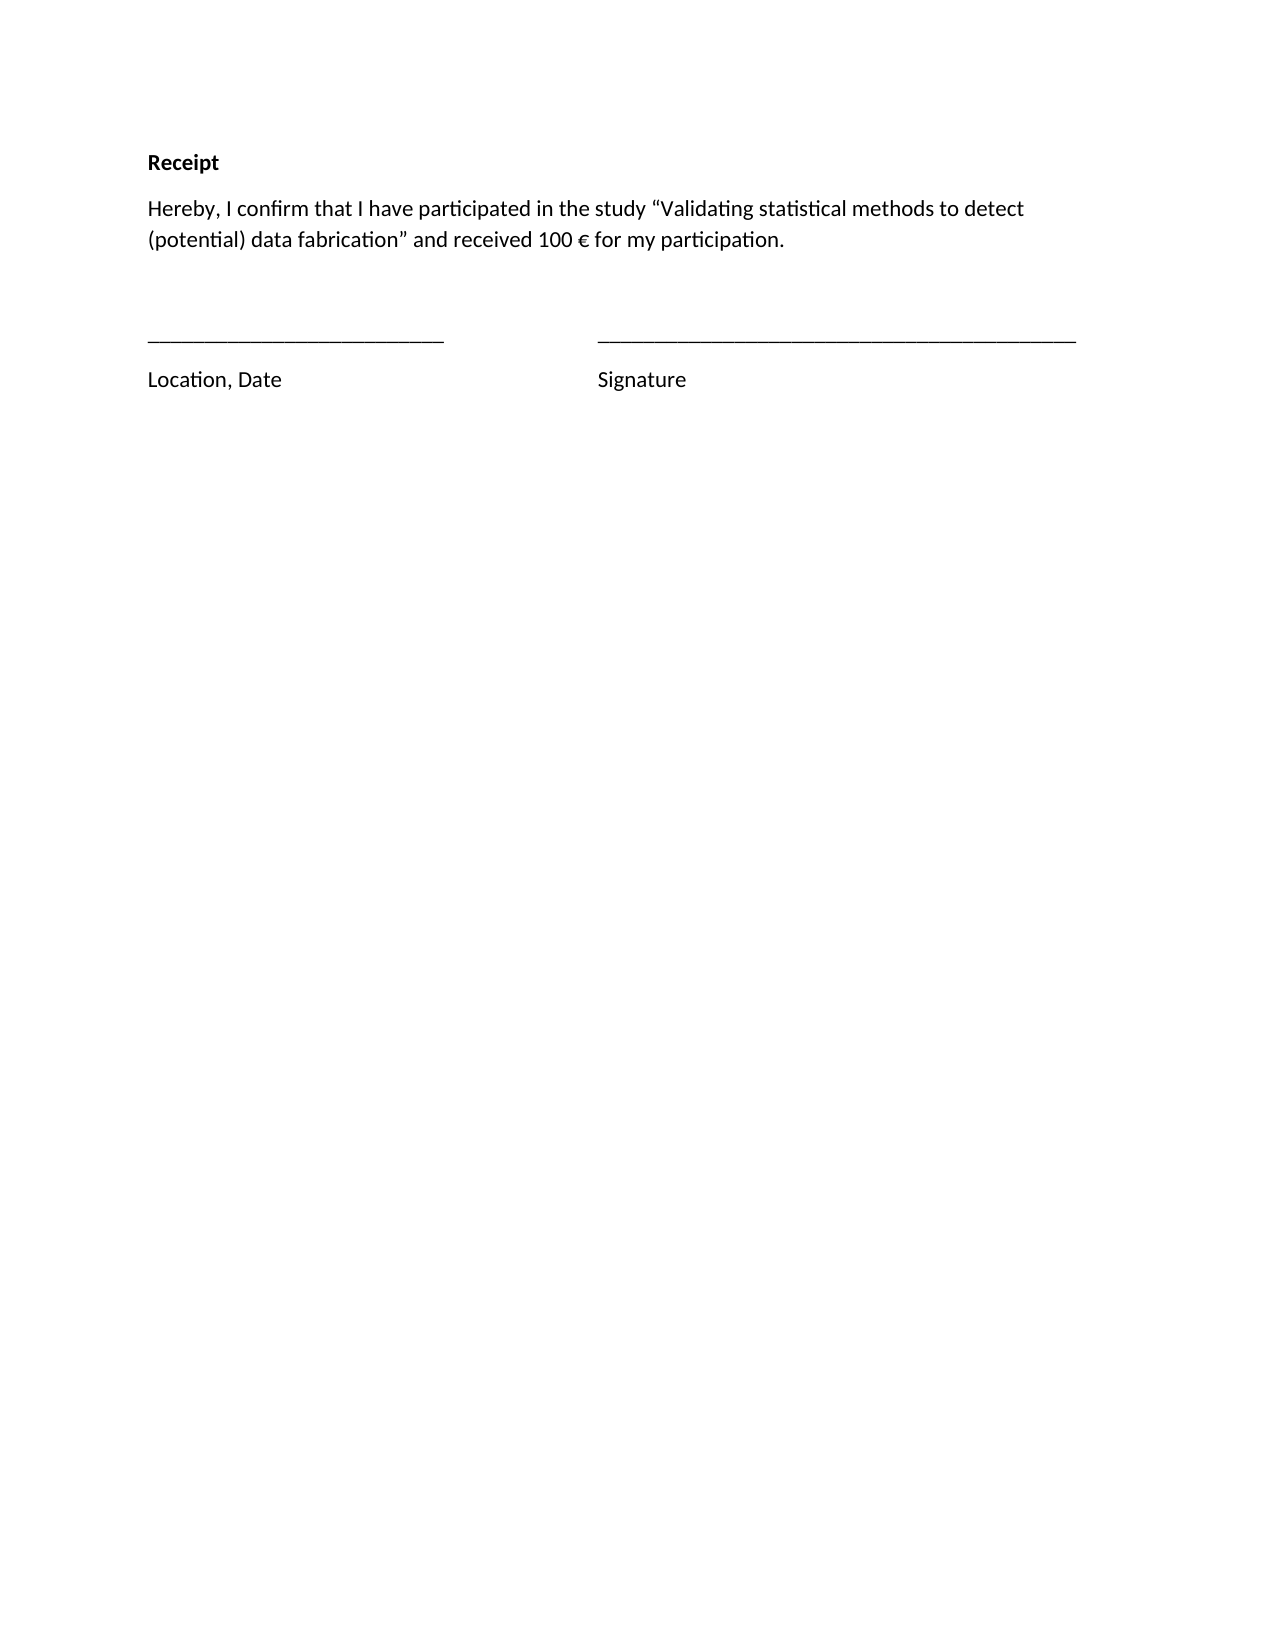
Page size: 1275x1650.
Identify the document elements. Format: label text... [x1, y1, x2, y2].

text Receipt [148, 148, 1127, 176]
text __________________________ __________________________________________ [148, 318, 1127, 346]
text Location, Date Signature [148, 365, 1127, 393]
text Hereby, I confirm that I have participated in the study “Validating statistical methods to detect (potential) data fabrication” and received 100 € for my participation. [148, 194, 1127, 253]
